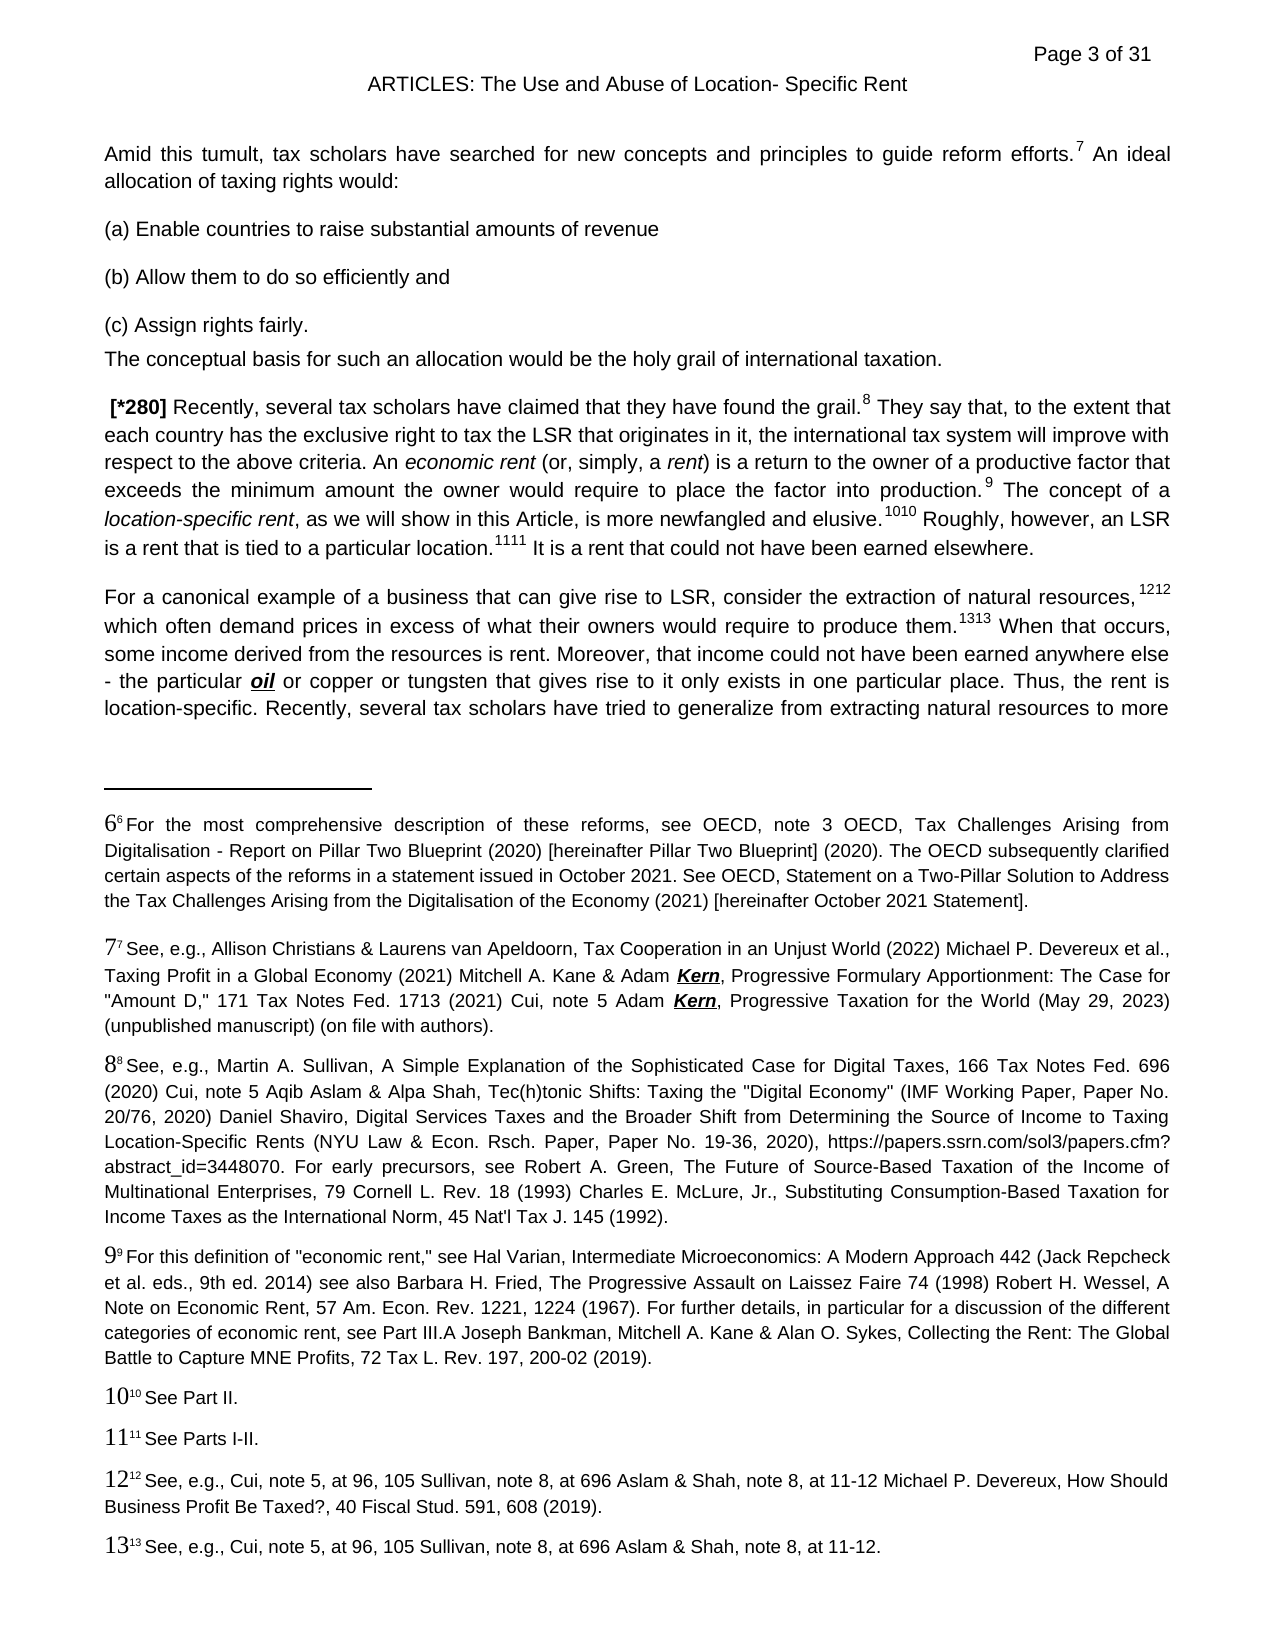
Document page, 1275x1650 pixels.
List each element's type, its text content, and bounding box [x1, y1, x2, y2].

text (a) Enable countries to raise substantial amounts of revenue [104, 214, 1171, 241]
text (c) Assign rights fairly. [104, 310, 1171, 337]
text For a canonical example of a business that can give rise to LSR, consider the extraction of natural resources,12 which often demand prices in excess of what their owners would require to produce them.13 When that occurs, some income derived from the resources is rent. Moreover, that income could not have been earned anywhere else - the particular oil or copper or tungsten that gives rise to it only exists in one particular place. Thus, the rent is location-specific. Recently, several tax scholars have tried to generalize from extracting natural resources to more complex and controversial operations, such as harvesting data from users in one jurisdiction and using that data to sell targeted advertisements to customers in another.14 [104, 581, 1171, 720]
text (b) Allow them to do so efficiently and [104, 262, 1171, 289]
text [*280] Recently, several tax scholars have claimed that they have found the grail.8 They say that, to the extent that each country has the exclusive right to tax the LSR that originates in it, the international tax system will improve with respect to the above criteria. An economic rent (or, simply, a rent) is a return to the owner of a productive factor that exceeds the minimum amount the owner would require to place the factor into production.9 The concept of a location-specific rent, as we will show in this Article, is more newfangled and elusive.10 Roughly, however, an LSR is a rent that is tied to a particular location.11 It is a rent that could not have been earned elsewhere. [104, 391, 1171, 560]
text The conceptual basis for such an allocation would be the holy grail of international taxation. [104, 343, 1171, 370]
text Amid this tumult, tax scholars have searched for new concepts and principles to guide reform efforts.7 An ideal allocation of taxing rights would: [104, 137, 1171, 193]
